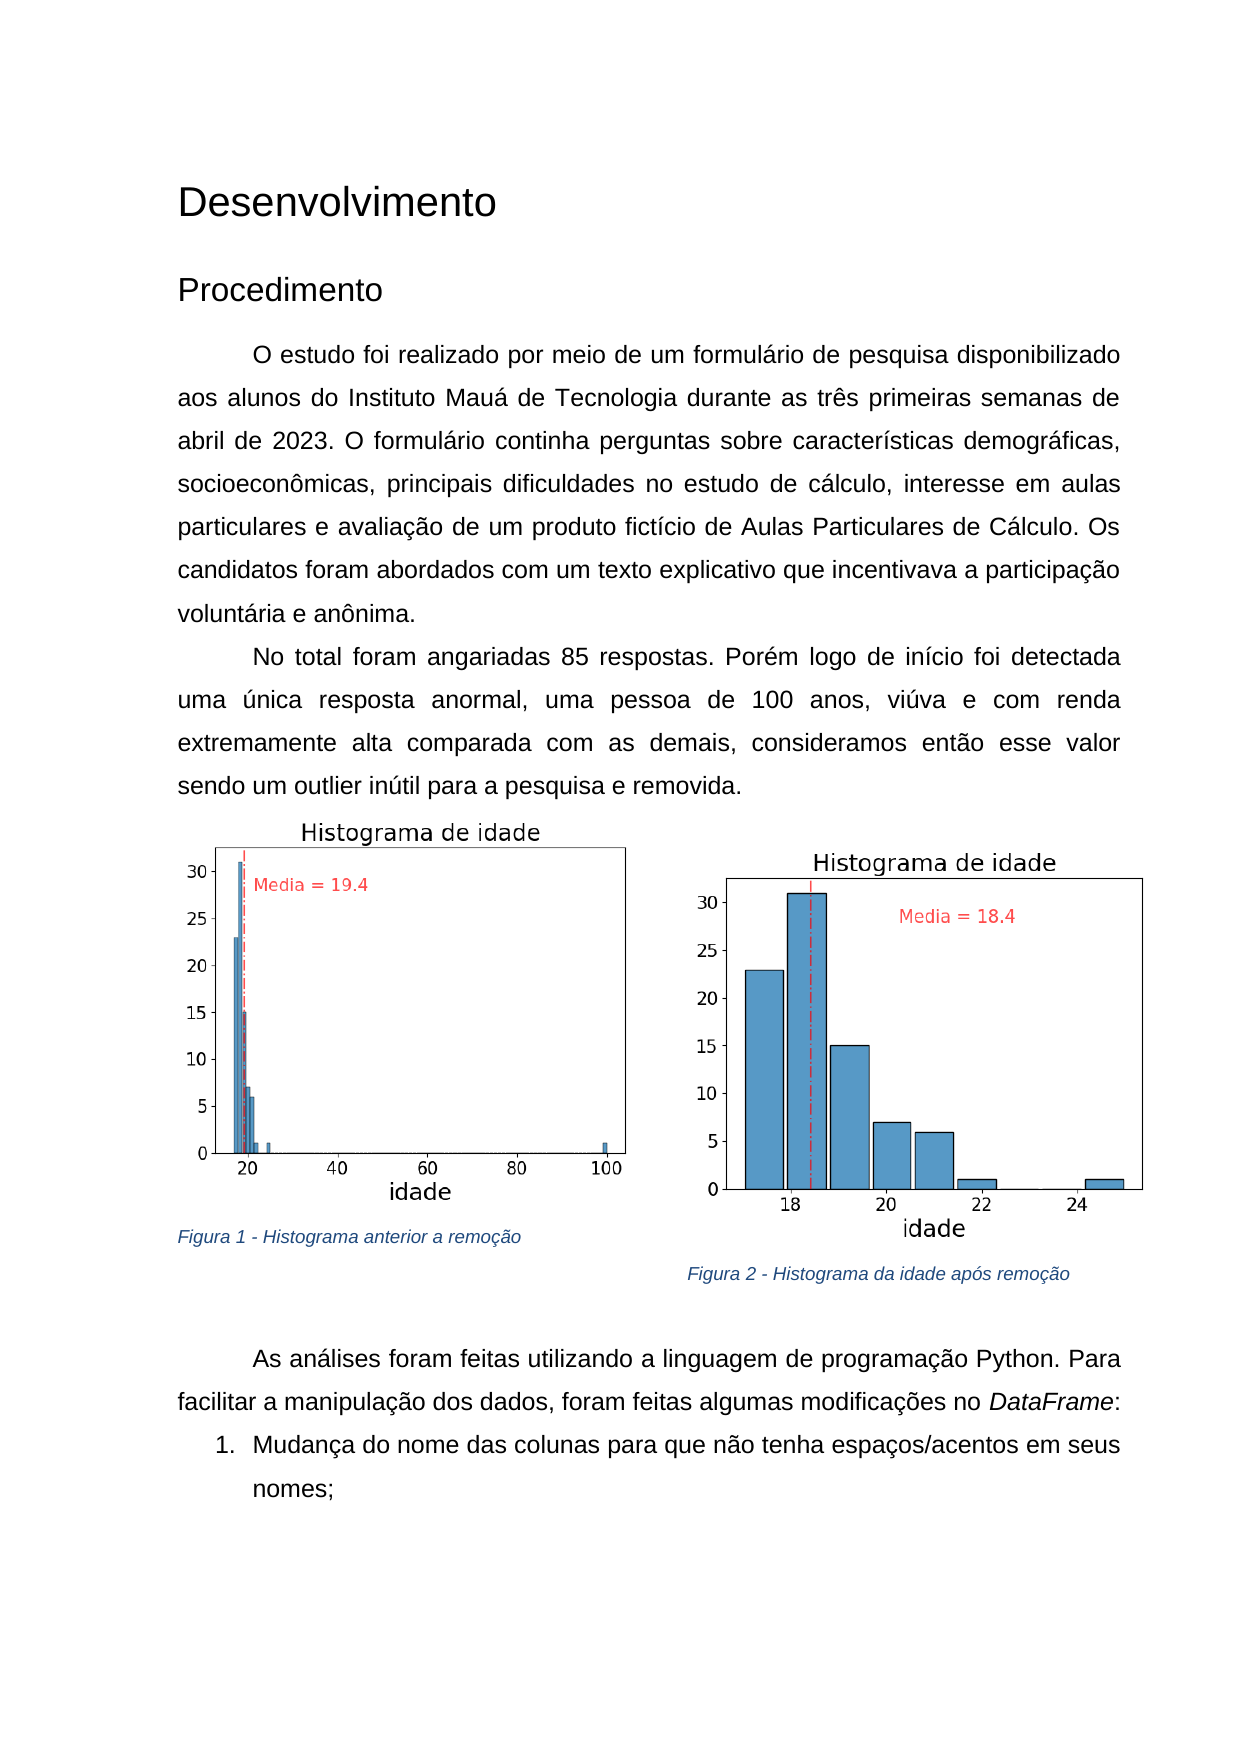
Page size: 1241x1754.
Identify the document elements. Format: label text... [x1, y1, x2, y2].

subtitle Procedimento [177, 270, 1122, 308]
picture [687, 844, 1150, 1250]
picture [177, 814, 633, 1213]
text O estudo foi realizado por meio de um formulário de pesquisa disponibilizado aos alunos do Instituto Mauá de Tecnologia durante as três primeiras semanas de abril de 2023. O formulário continha perguntas sobre características demográficas, socioeconômicas, principais dificuldades no estudo de cálculo, interesse em aulas particulares e avaliação de um produto fictício de Aulas Particulares de Cálculo. Os candidatos foram abordados com um texto explicativo que incentivava a participação voluntária e anônima. [177, 340, 1122, 627]
text No total foram angariadas 85 respostas. Porém logo de início foi detectada uma única resposta anormal, uma pessoa de 100 anos, viúva e com renda extremamente alta comparada com as demais, consideramos então esse valor sendo um outlier inútil para a pesquisa e removida. [177, 642, 1122, 800]
list Mudança do nome das colunas para que não tenha espaços/acentos em seus nomes; [215, 1430, 1122, 1502]
text As análises foram feitas utilizando a linguagem de programação Python. Para facilitar a manipulação dos dados, foram feitas algumas modificações no DataFrame: [177, 1344, 1122, 1416]
subtitle Desenvolvimento [177, 177, 1122, 225]
